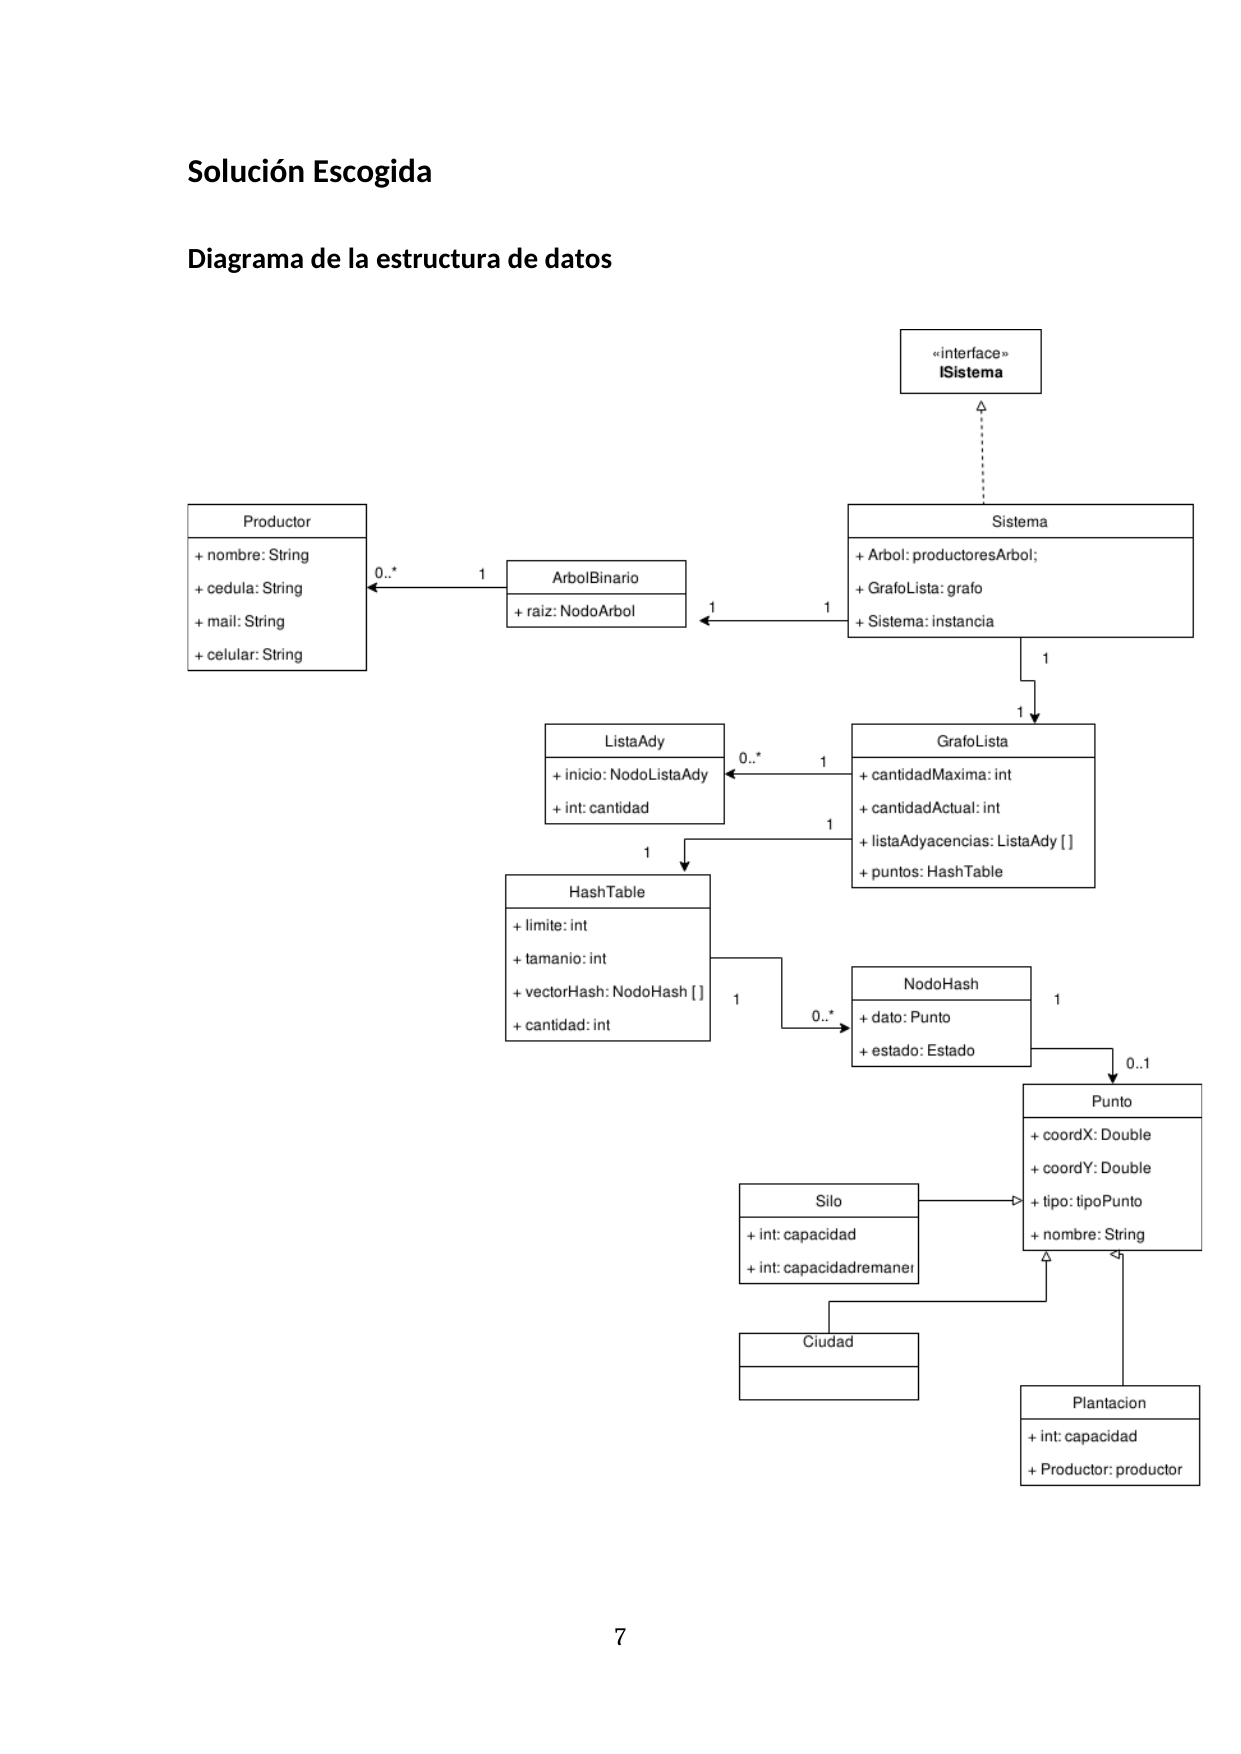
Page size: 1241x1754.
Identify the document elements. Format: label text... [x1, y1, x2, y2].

subtitle Diagrama de la estructura de datos [187, 241, 1053, 276]
subtitle Solución Escogida [187, 150, 1053, 191]
picture [187, 329, 1203, 1490]
